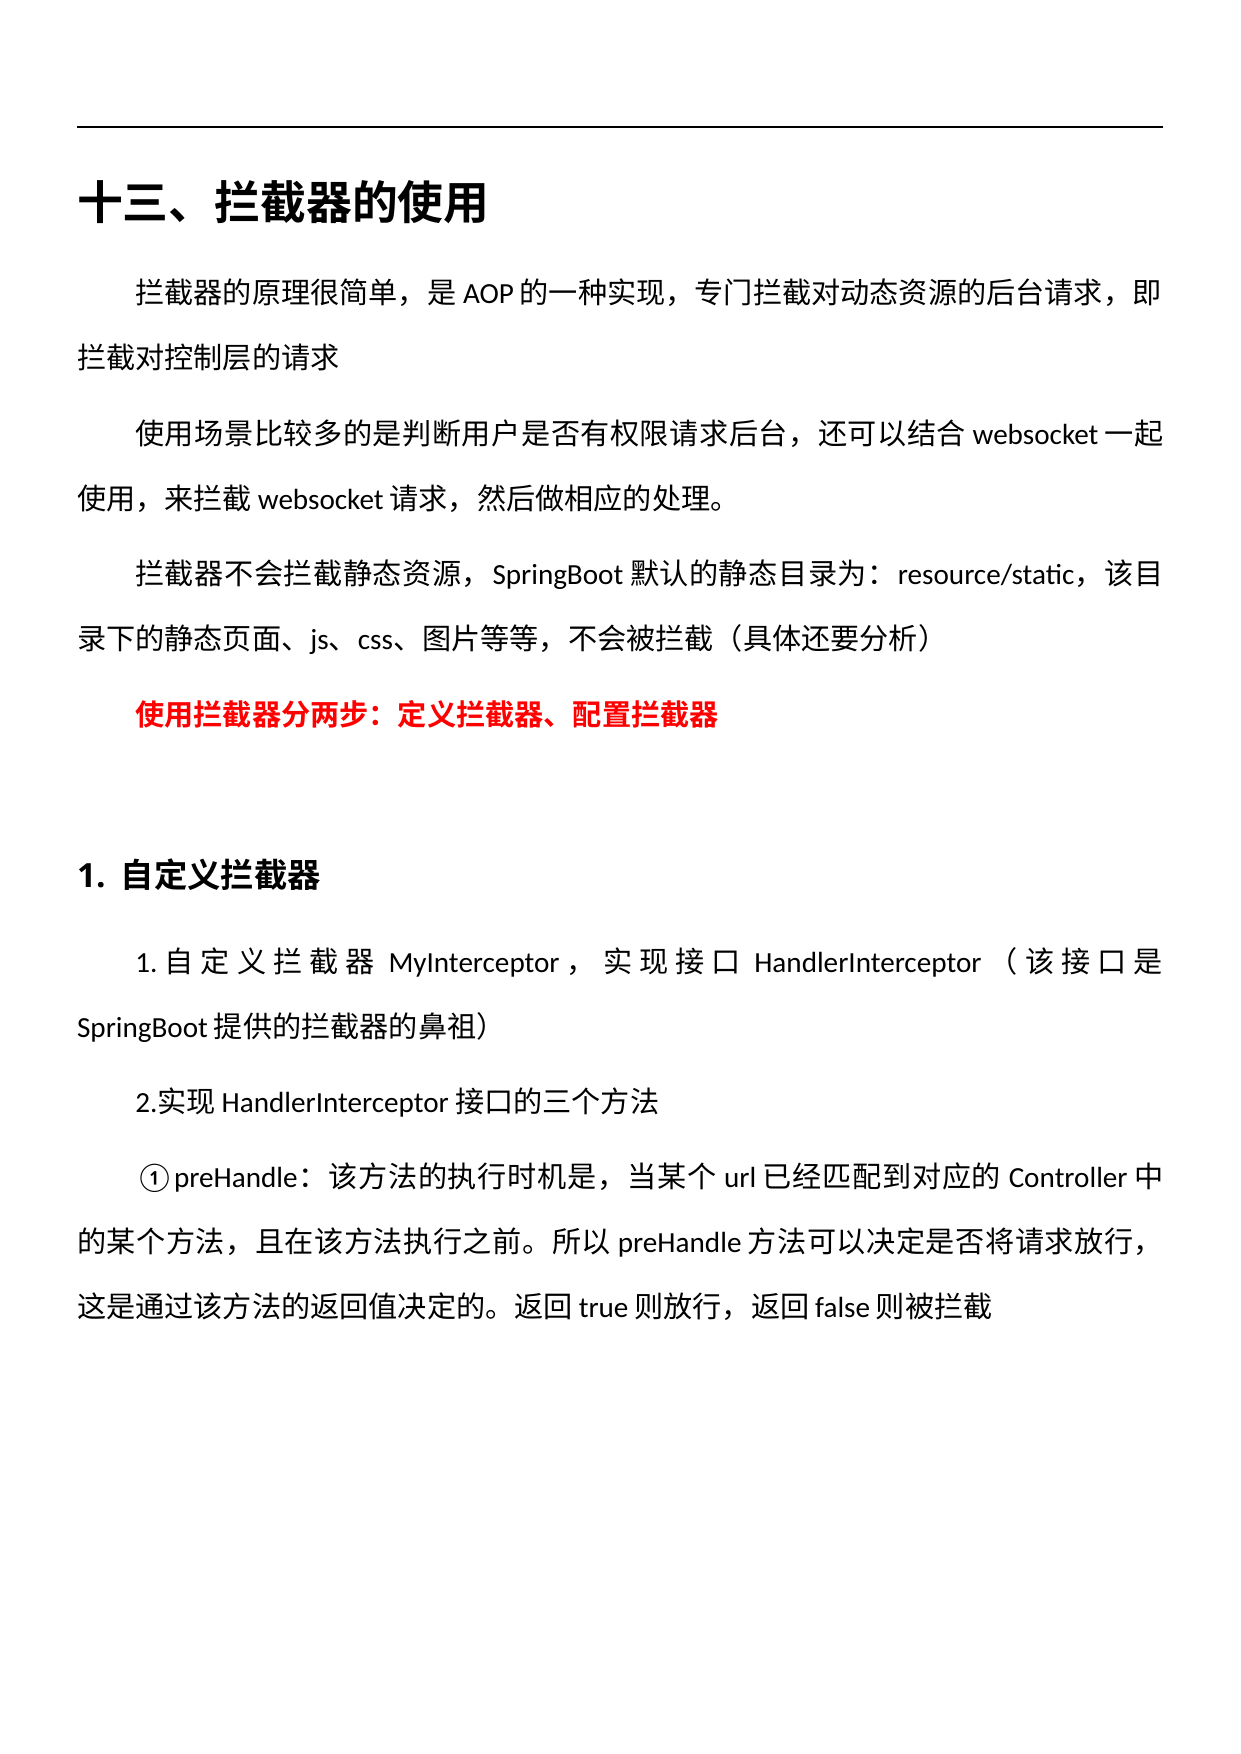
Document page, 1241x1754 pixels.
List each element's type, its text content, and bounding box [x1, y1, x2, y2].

text 拦截器的原理很简单，是AOP的一种实现，专门拦截对动态资源的后台请求，即拦截对控制层的请求 [77, 258, 1163, 388]
text 使用场景比较多的是判断用户是否有权限请求后台，还可以结合websocket一起使用，来拦截websocket请求，然后做相应的处理。 [77, 399, 1163, 529]
text 1.自定义拦截器MyInterceptor，实现接口HandlerInterceptor（该接口是SpringBoot提供的拦截器的鼻祖） [77, 927, 1163, 1057]
text 使用拦截器分两步：定义拦截器、配置拦截器 [135, 680, 1163, 745]
text 2.实现HandlerInterceptor接口的三个方法 [135, 1067, 1163, 1132]
text ①preHandle：该方法的执行时机是，当某个url已经匹配到对应的Controller中的某个方法，且在该方法执行之前。所以preHandle方法可以决定是否将请求放行，这是通过该方法的返回值决定的。返回true则放行，返回false则被拦截 [77, 1143, 1163, 1338]
text 拦截器不会拦截静态资源，SpringBoot默认的静态目录为：resource/static，该目录下的静态页面、js、css、图片等等，不会被拦截（具体还要分析） [77, 539, 1163, 669]
subtitle 自定义拦截器 [77, 841, 1163, 906]
subtitle 拦截器的使用 [77, 151, 1163, 248]
